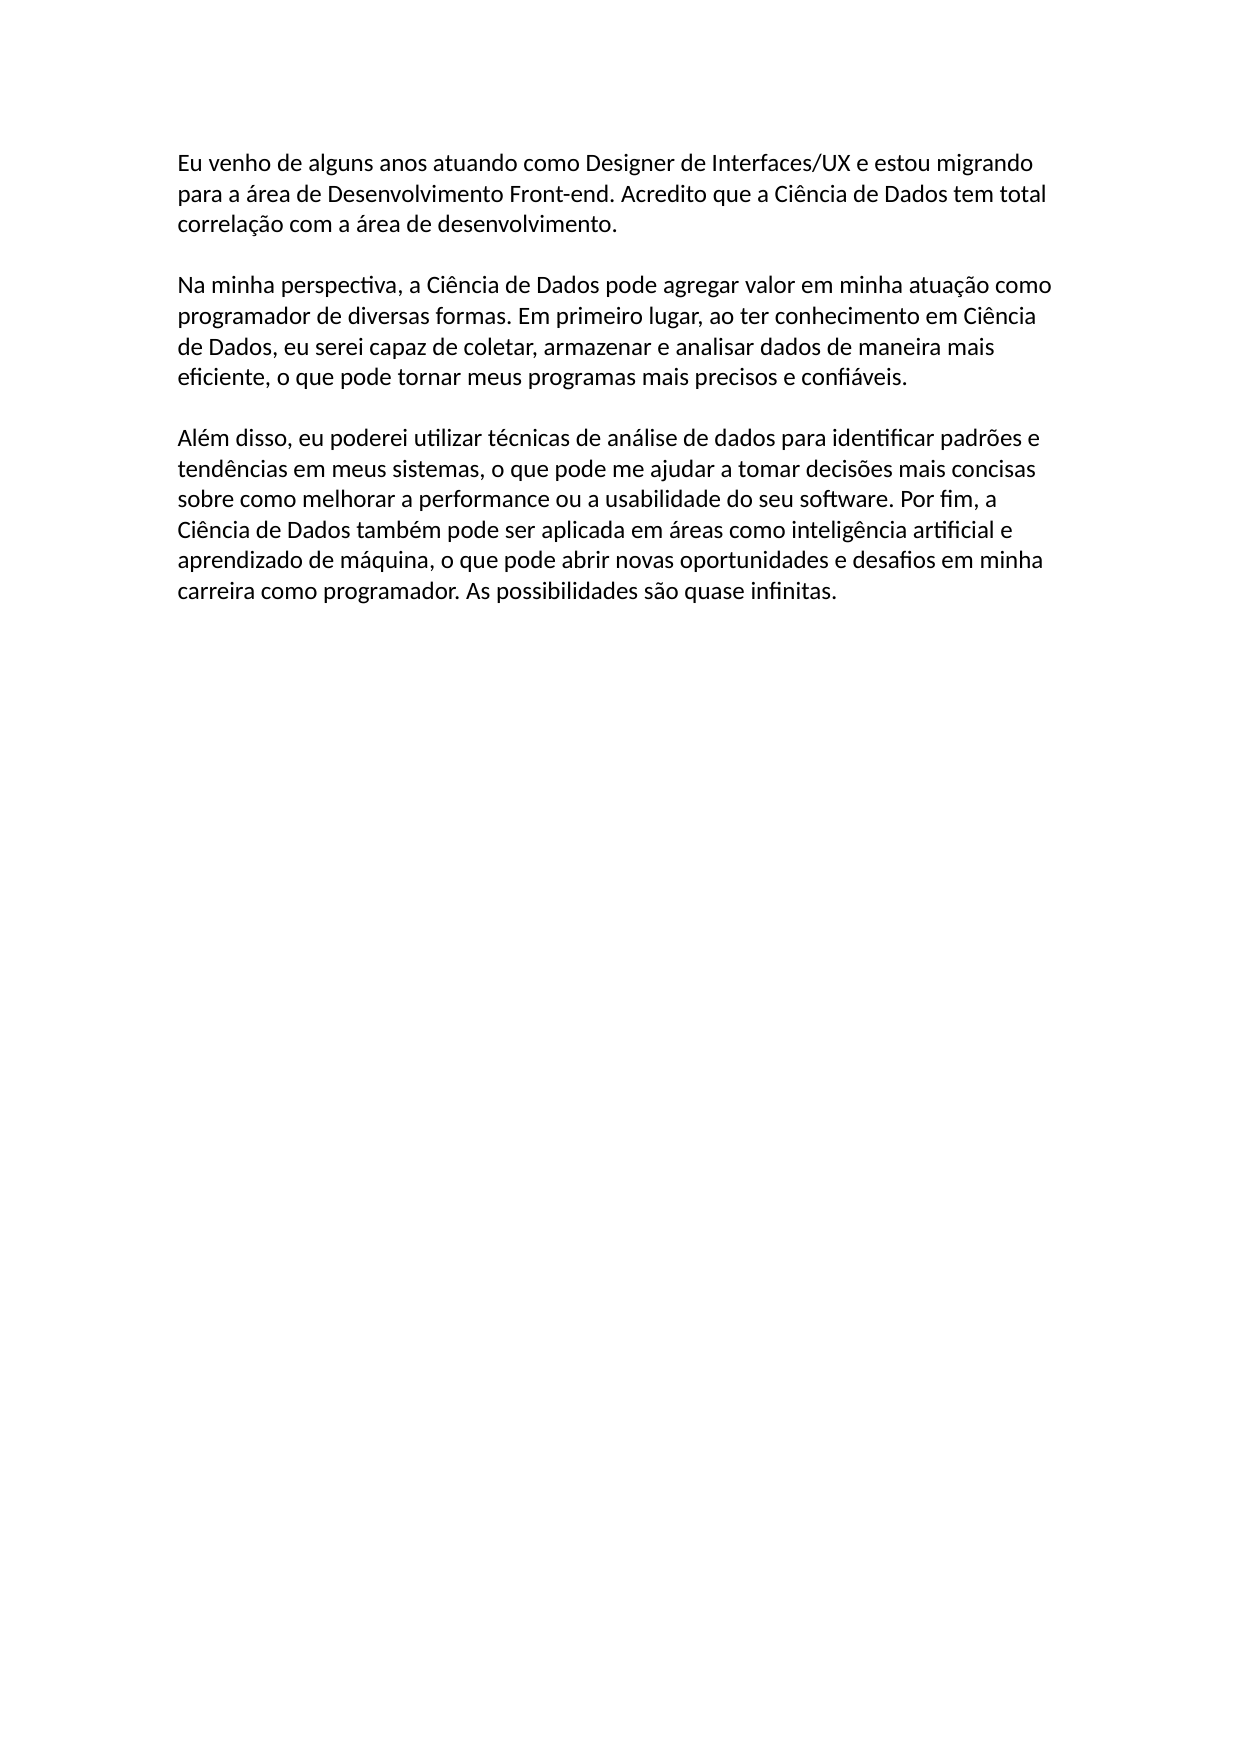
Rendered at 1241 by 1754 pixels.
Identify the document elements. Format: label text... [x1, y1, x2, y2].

text Eu venho de alguns anos atuando como Designer de Interfaces/UX e estou migrando para a área de Desenvolvimento Front-end. Acredito que a Ciência de Dados tem total correlação com a área de desenvolvimento. [177, 148, 1063, 239]
text Na minha perspectiva, a Ciência de Dados pode agregar valor em minha atuação como programador de diversas formas. Em primeiro lugar, ao ter conhecimento em Ciência de Dados, eu serei capaz de coletar, armazenar e analisar dados de maneira mais eficiente, o que pode tornar meus programas mais precisos e confiáveis. [177, 270, 1063, 392]
text Além disso, eu poderei utilizar técnicas de análise de dados para identificar padrões e tendências em meus sistemas, o que pode me ajudar a tomar decisões mais concisas sobre como melhorar a performance ou a usabilidade do seu software. Por fim, a Ciência de Dados também pode ser aplicada em áreas como inteligência artificial e aprendizado de máquina, o que pode abrir novas oportunidades e desafios em minha carreira como programador. As possibilidades são quase infinitas. [177, 422, 1063, 605]
